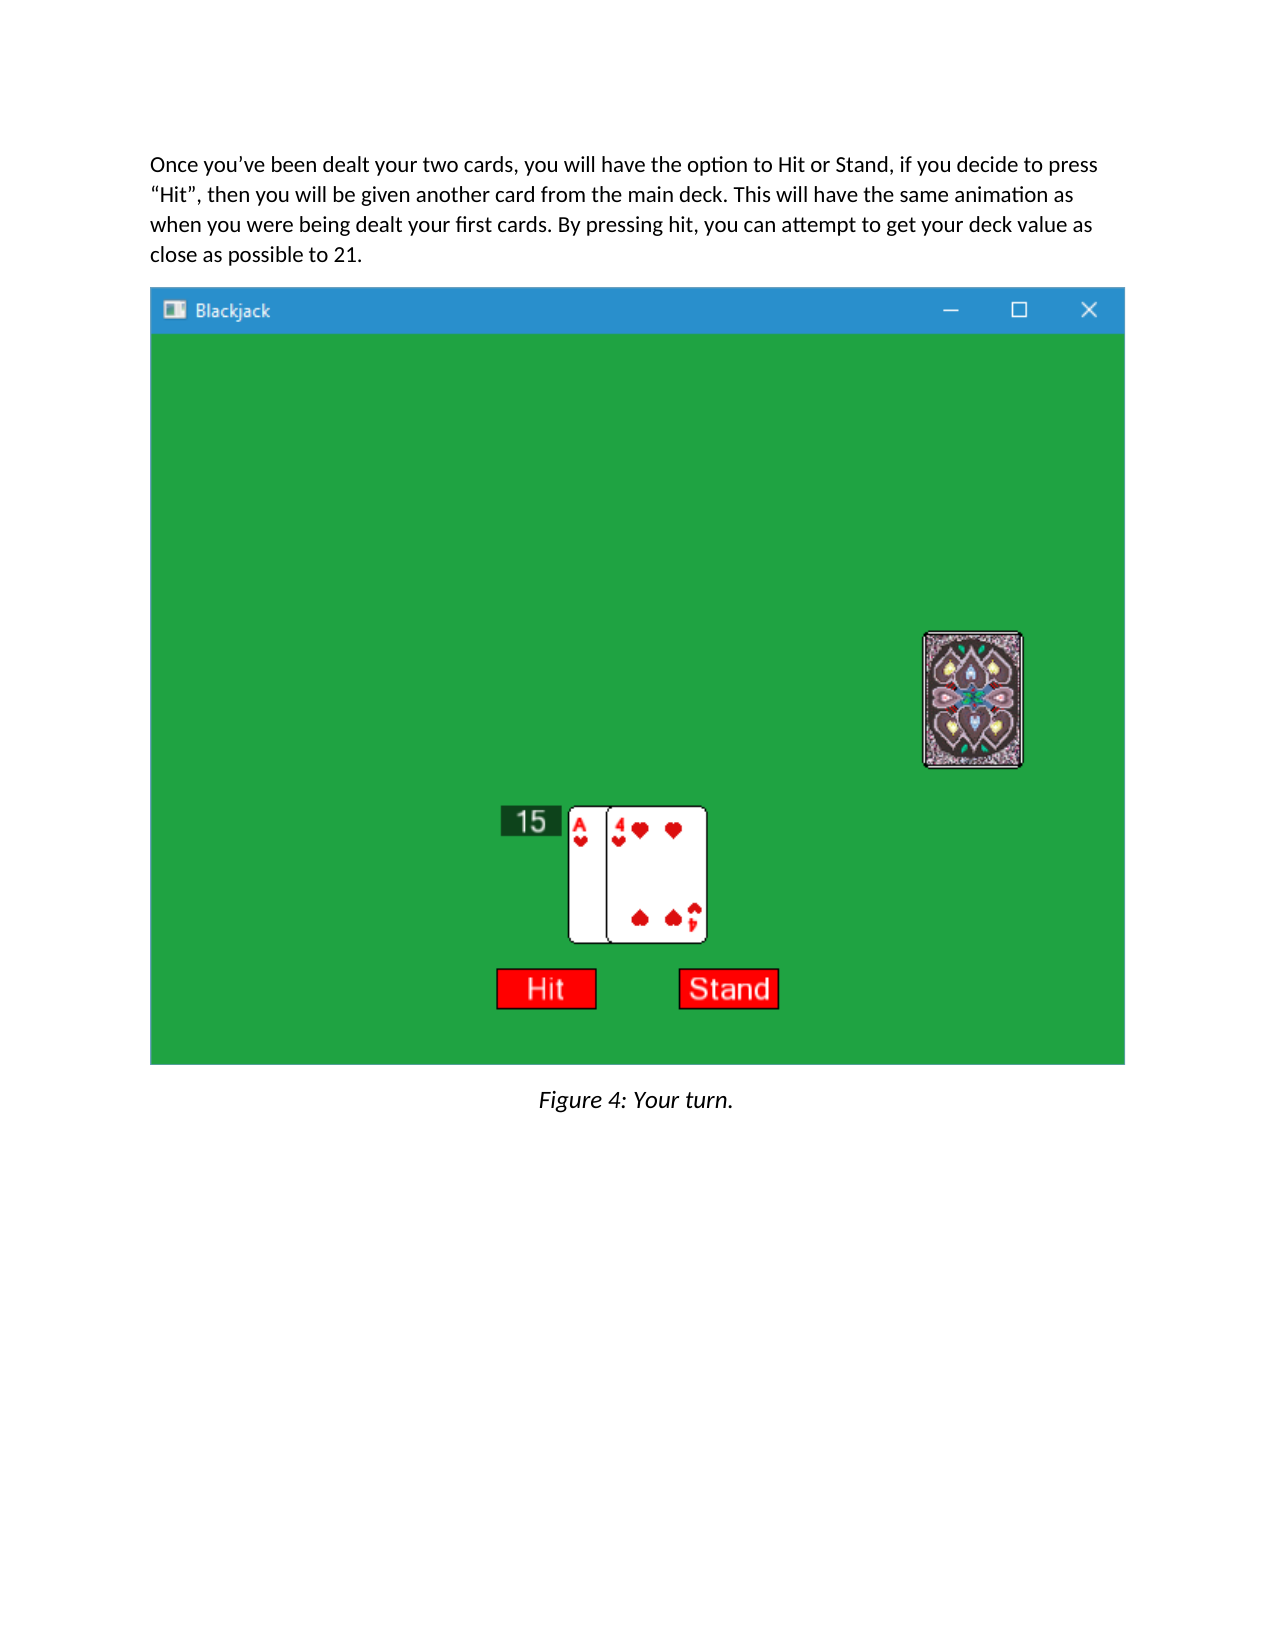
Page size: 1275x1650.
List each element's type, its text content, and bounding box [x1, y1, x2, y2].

picture [150, 287, 1125, 1065]
text Figure 4: Your turn. [150, 1084, 1125, 1114]
text Once you’ve been dealt your two cards, you will have the option to Hit or Stand, if you decide to press “Hit”, then you will be given another card from the main deck. This will have the same animation as when you were being dealt your first cards. By pressing hit, you can attempt to get your deck value as close as possible to 21. [150, 150, 1125, 269]
